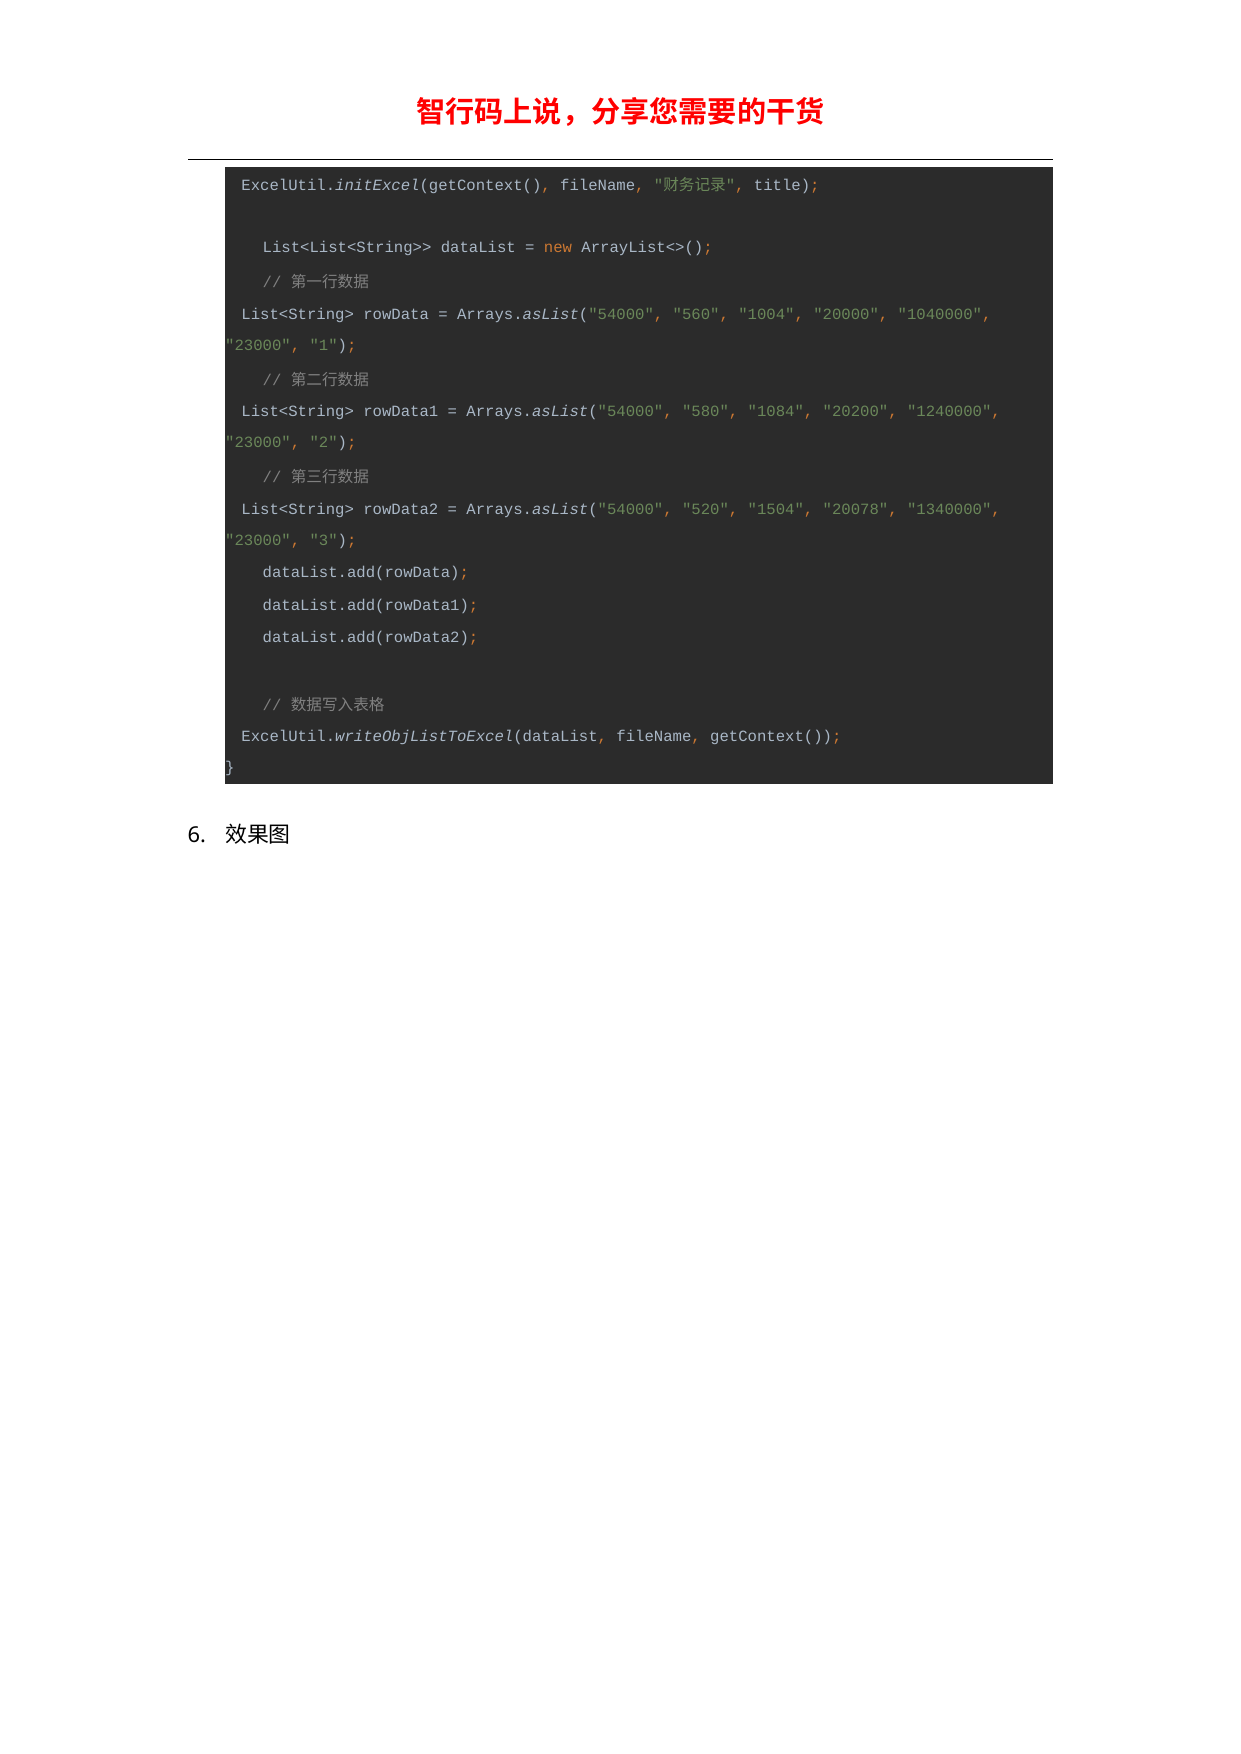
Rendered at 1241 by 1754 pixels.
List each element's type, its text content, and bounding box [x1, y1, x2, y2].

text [225, 167, 1053, 784]
list 效果图 [187, 817, 1053, 849]
